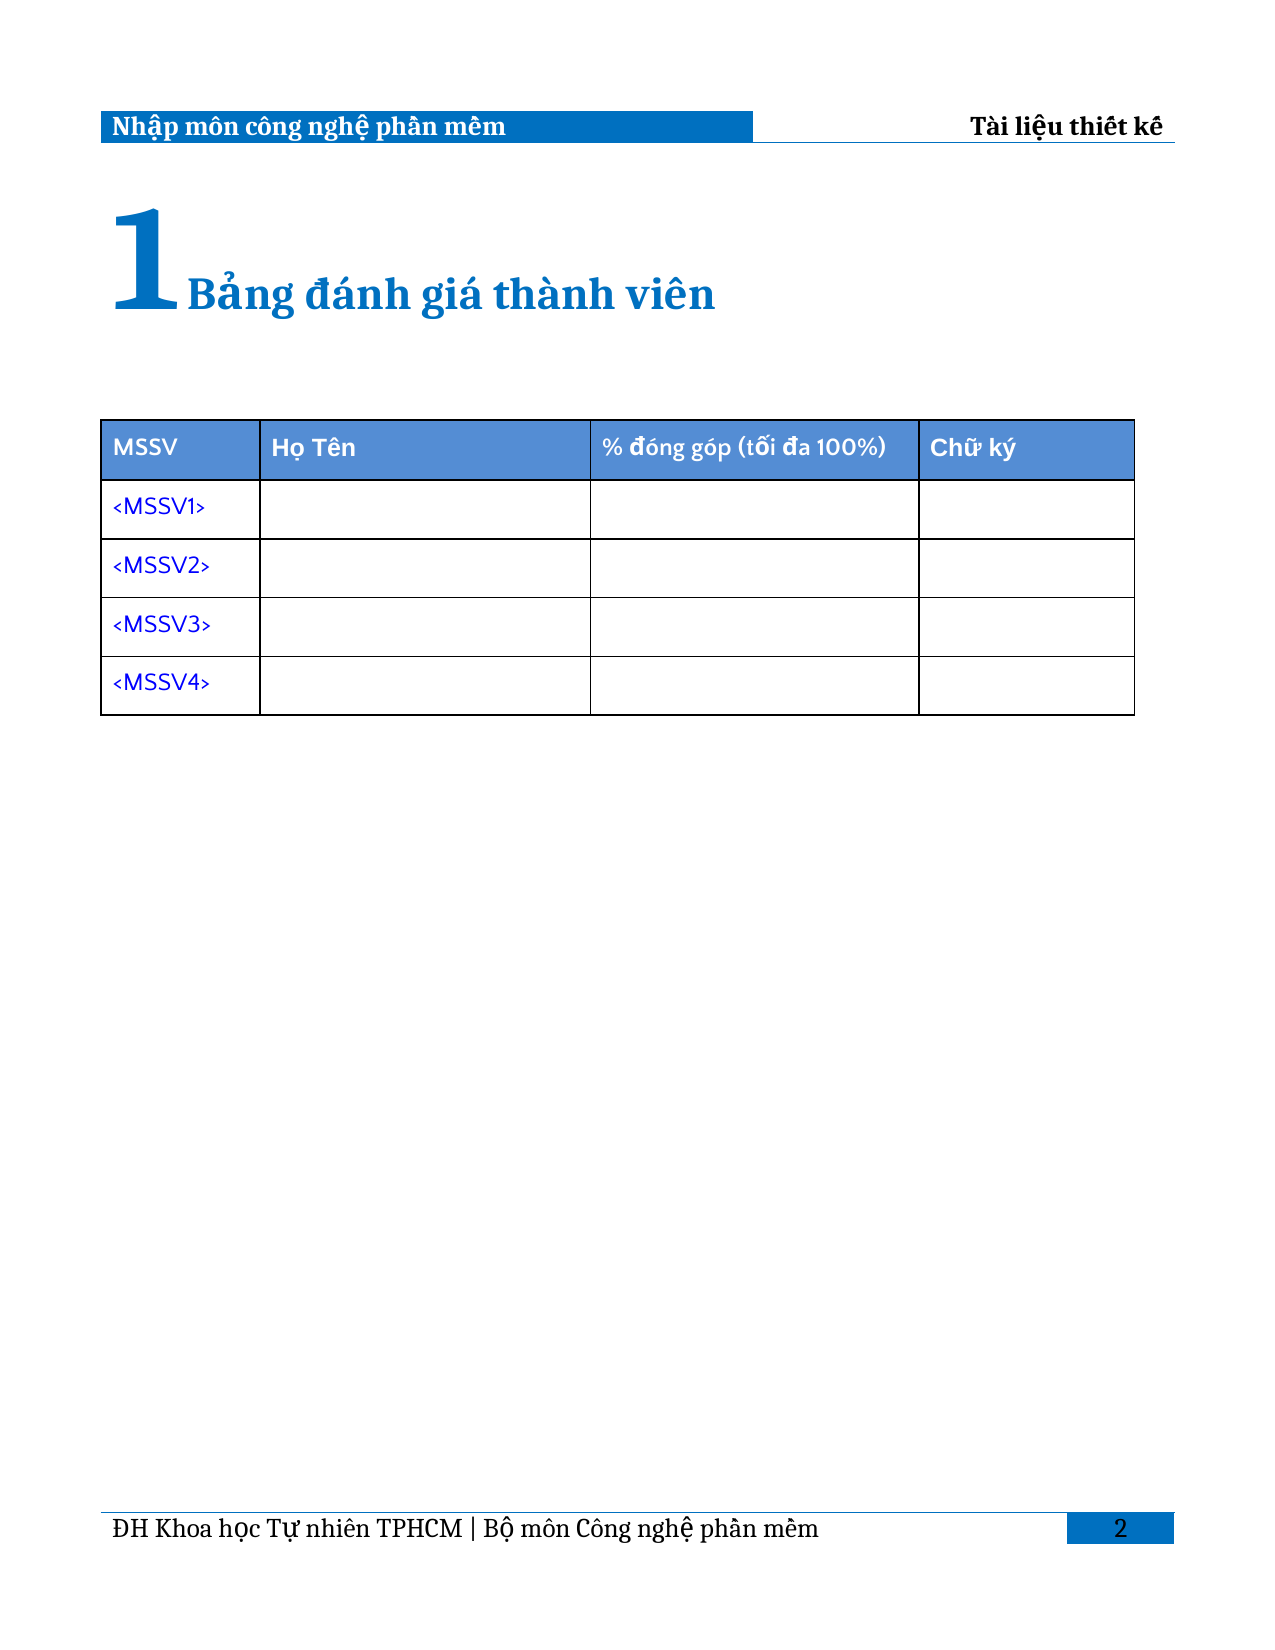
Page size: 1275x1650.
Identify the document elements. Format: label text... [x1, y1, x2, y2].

table_cell [591, 540, 918, 597]
table_cell [591, 657, 918, 714]
table_cell <MSSV2> [102, 540, 259, 597]
table_cell <MSSV4> [102, 657, 259, 714]
table_cell [920, 657, 1134, 714]
table_cell [261, 481, 590, 538]
table_header MSSV [102, 421, 259, 479]
table_cell [920, 540, 1134, 597]
table_header [261, 421, 590, 479]
table_cell [261, 657, 590, 714]
table_cell <MSSV1> [102, 481, 259, 538]
table_cell [920, 481, 1134, 538]
table_header % đóng góp (tối đa 100%) [591, 421, 918, 479]
table_cell [920, 598, 1134, 656]
table_cell [261, 598, 590, 656]
table_header [920, 421, 1134, 479]
table_cell <MSSV3> [102, 598, 259, 656]
table_cell [591, 598, 918, 656]
subtitle Bảng đánh giá thành viên [112, 174, 1162, 347]
table_cell [591, 481, 918, 538]
table_cell [261, 540, 590, 597]
